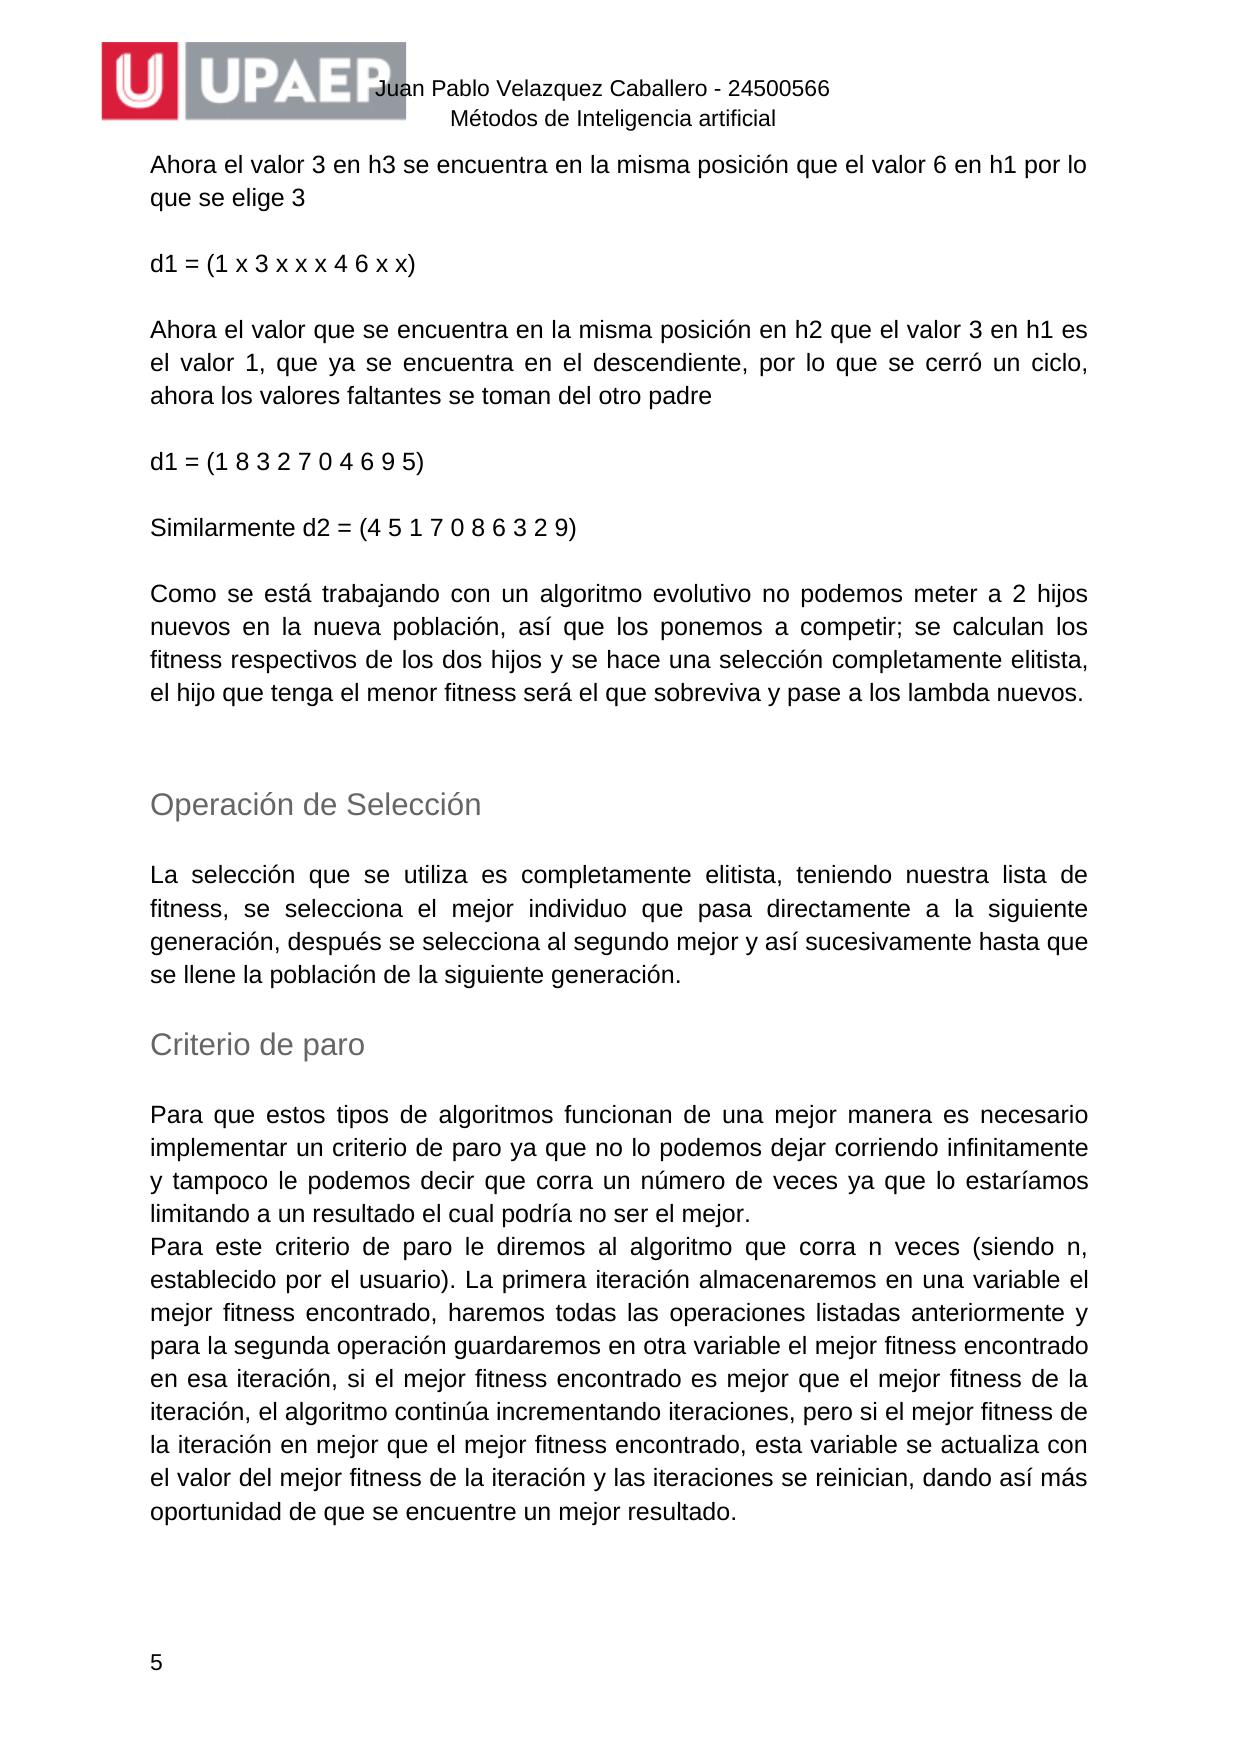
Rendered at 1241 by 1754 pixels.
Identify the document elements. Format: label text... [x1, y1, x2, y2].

text d1 = (1 x 3 x x x 4 6 x x) [150, 249, 1090, 278]
text Ahora el valor que se encuentra en la misma posición en h2 que el valor 3 en h1 es el valor 1, que ya se encuentra en el descendiente, por lo que se cerró un ciclo, ahora los valores faltantes se toman del otro padre [150, 315, 1090, 410]
text Para este criterio de paro le diremos al algoritmo que corra n veces (siendo n, establecido por el usuario). La primera iteración almacenaremos en una variable el mejor fitness encontrado, haremos todas las operaciones listadas anteriormente y para la segunda operación guardaremos en otra variable el mejor fitness encontrado en esa iteración, si el mejor fitness encontrado es mejor que el mejor fitness de la iteración, el algoritmo continúa incrementando iteraciones, pero si el mejor fitness de la iteración en mejor que el mejor fitness encontrado, esta variable se actualiza con el valor del mejor fitness de la iteración y las iteraciones se reinician, dando así más oportunidad de que se encuentre un mejor resultado. [150, 1232, 1090, 1525]
text d1 = (1 8 3 2 7 0 4 6 9 5) [150, 447, 1090, 476]
text Para que estos tipos de algoritmos funcionan de una mejor manera es necesario implementar un criterio de paro ya que no lo podemos dejar corriendo infinitamente y tampoco le podemos decir que corra un número de veces ya que lo estaríamos limitando a un resultado el cual podría no ser el mejor. [150, 1100, 1090, 1228]
picture [101, 42, 407, 121]
text Ahora el valor 3 en h3 se encuentra en la misma posición que el valor 6 en h1 por lo que se elige 3 [150, 150, 1090, 212]
subtitle Operación de Selección [150, 786, 1090, 822]
subtitle Criterio de paro [150, 1026, 1090, 1062]
text Similarmente d2 = (4 5 1 7 0 8 6 3 2 9) [150, 513, 1090, 542]
text La selección que se utiliza es completamente elitista, teniendo nuestra lista de fitness, se selecciona el mejor individuo que pasa directamente a la siguiente generación, después se selecciona al segundo mejor y así sucesivamente hasta que se llene la población de la siguiente generación. [150, 861, 1090, 988]
text Como se está trabajando con un algoritmo evolutivo no podemos meter a 2 hijos nuevos en la nueva población, así que los ponemos a competir; se calculan los fitness respectivos de los dos hijos y se hace una selección completamente elitista, el hijo que tenga el menor fitness será el que sobreviva y pase a los lambda nuevos. [150, 579, 1090, 707]
